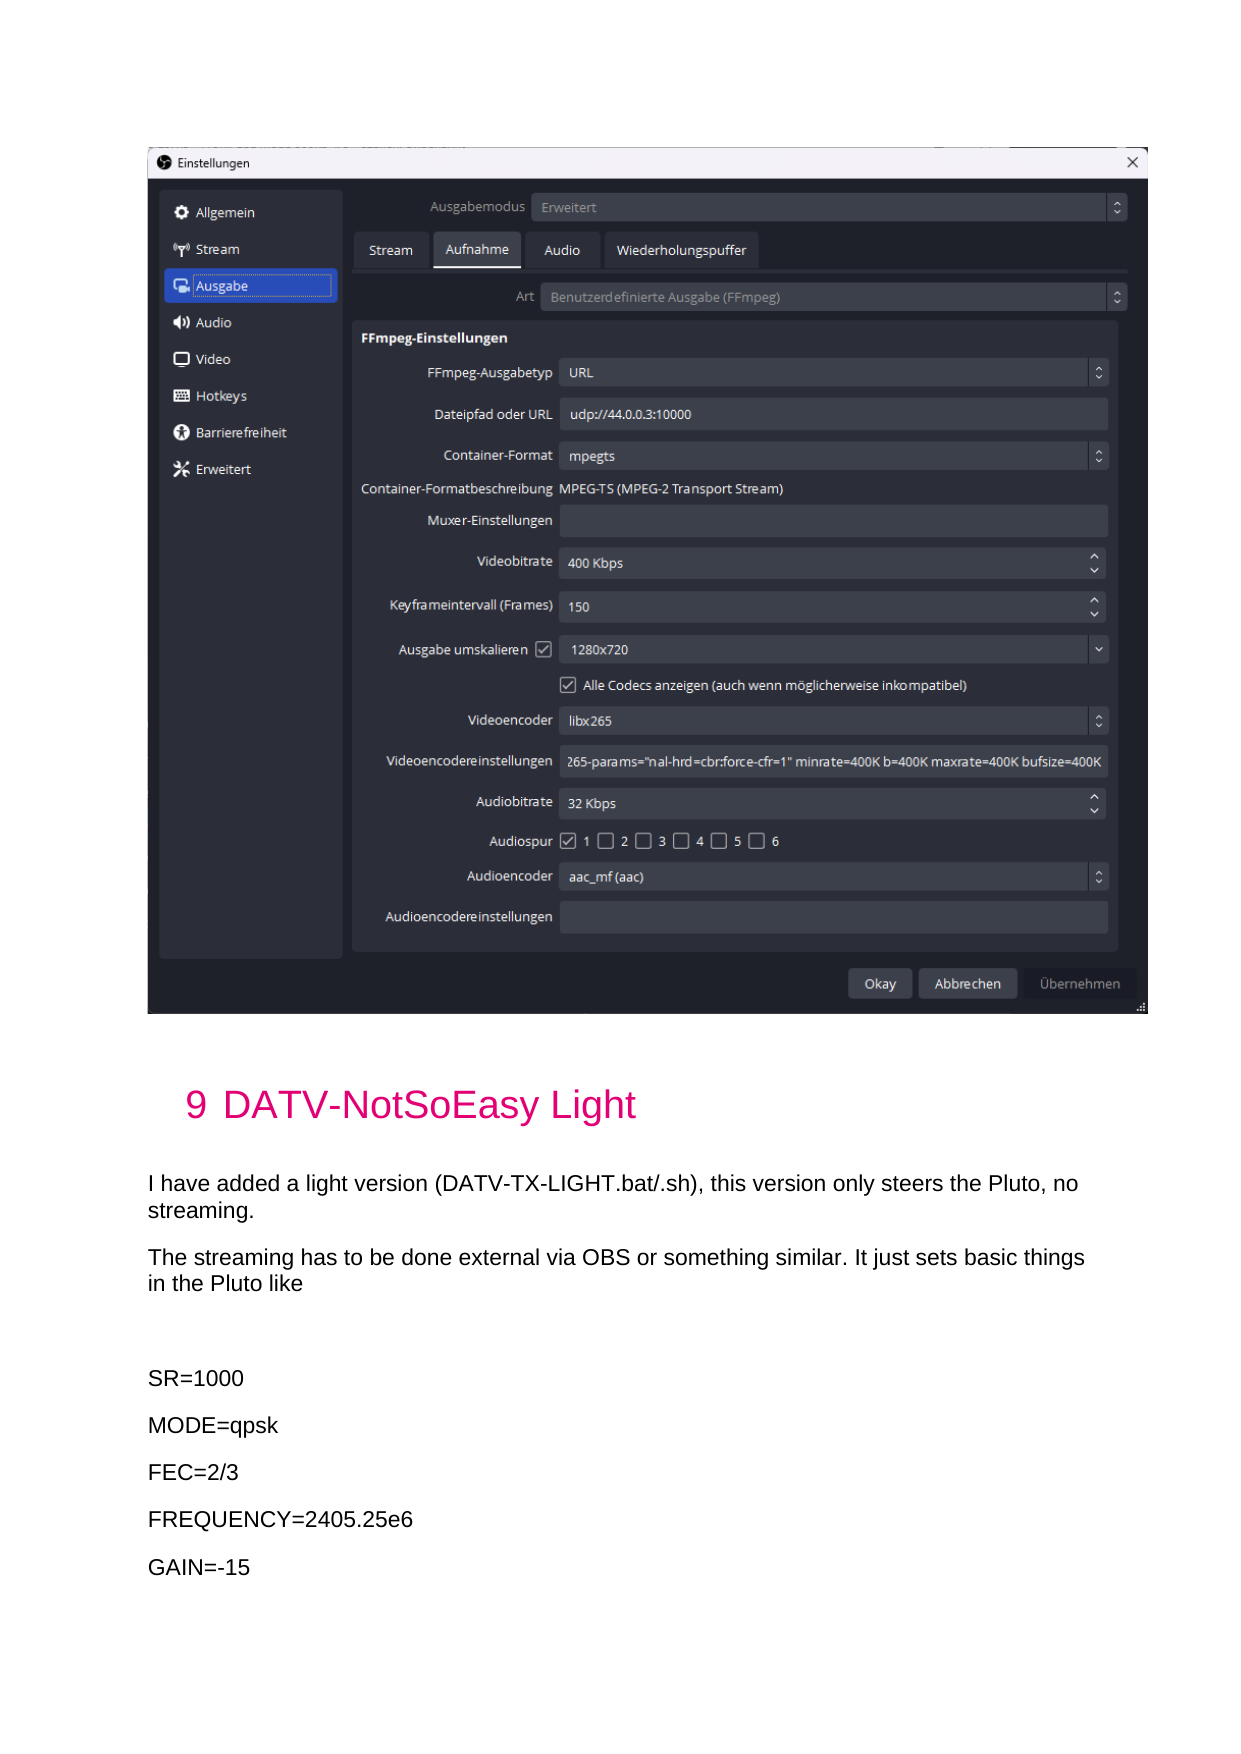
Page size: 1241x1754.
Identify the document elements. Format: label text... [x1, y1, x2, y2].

text SR=1000 [148, 1365, 1093, 1391]
text FREQUENCY=2405.25e6 [148, 1506, 1093, 1533]
text MODE=qpsk [148, 1412, 1093, 1438]
text I have added a light version (DATV-TX-LIGHT.bat/.sh), this version only steers the Pluto, no streaming. [148, 1170, 1093, 1223]
text GAIN=-15 [148, 1553, 1093, 1580]
subtitle DATV-NotSoEasy Light [185, 1082, 1093, 1127]
text The streaming has to be done external via OBS or something similar. It just sets basic things in the Pluto like [148, 1244, 1093, 1297]
text FEC=2/3 [148, 1459, 1093, 1485]
picture [147, 147, 1148, 1014]
